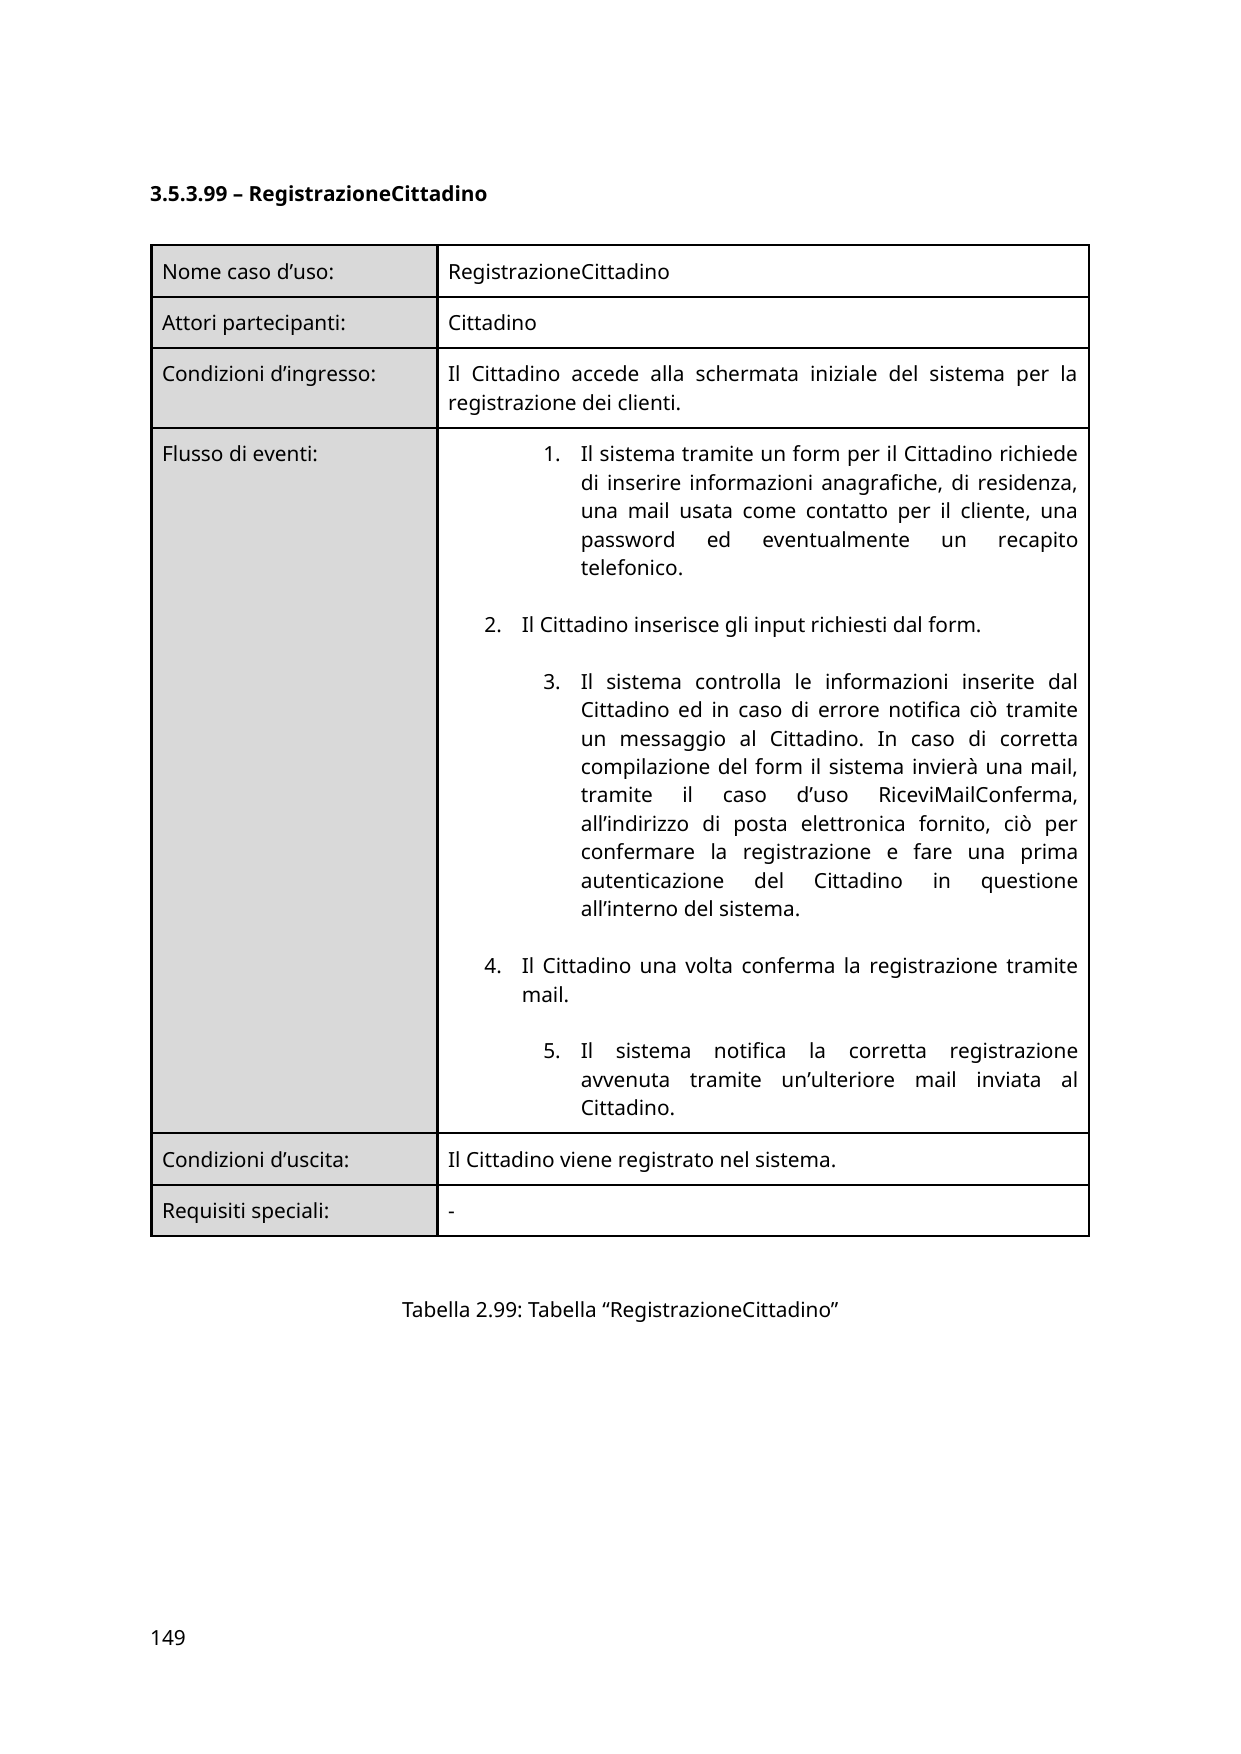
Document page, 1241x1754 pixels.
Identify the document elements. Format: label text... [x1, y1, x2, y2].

table_cell Il sistema tramite un form per il Cittadino richiede di inserire informazioni anagrafiche, di residenza, una mail usata come contatto per il cliente, una password ed eventualmente un recapito telefonico. Il Cittadino inserisce gli input richiesti dal form. Il sistema controlla le informazioni inserite dal Cittadino ed in caso di errore notifica ciò tramite un messaggio al Cittadino. In caso di corretta compilazione del form il sistema invierà una mail, tramite il caso d’uso RiceviMailConferma, all’indirizzo di posta elettronica fornito, ciò per confermare la registrazione e fare una prima autenticazione del Cittadino in questione all’interno del sistema. Il Cittadino una volta conferma la registrazione tramite mail. Il sistema notifica la corretta registrazione avvenuta tramite un’ulteriore mail inviata al Cittadino. [439, 429, 1088, 1132]
table_cell Attori partecipanti: [153, 298, 436, 347]
table_cell Il Cittadino accede alla schermata iniziale del sistema per la registrazione dei clienti. [439, 349, 1088, 427]
table_cell Flusso di eventi: [153, 429, 436, 1132]
table_cell Condizioni d’uscita: [153, 1134, 436, 1184]
table_cell Condizioni d’ingresso: [153, 349, 436, 427]
table_cell Il Cittadino viene registrato nel sistema. [439, 1134, 1088, 1184]
table_cell - [439, 1186, 1088, 1235]
table_header RegistrazioneCittadino [439, 246, 1088, 296]
subtitle Tabella 2.99: Tabella “RegistrazioneCittadino” [150, 1295, 1090, 1323]
table_header Nome caso d’uso: [153, 246, 436, 296]
subtitle 3.5.3.99 – RegistrazioneCittadino [150, 179, 1090, 208]
table_cell Requisiti speciali: [153, 1186, 436, 1235]
table_cell Cittadino [439, 298, 1088, 347]
